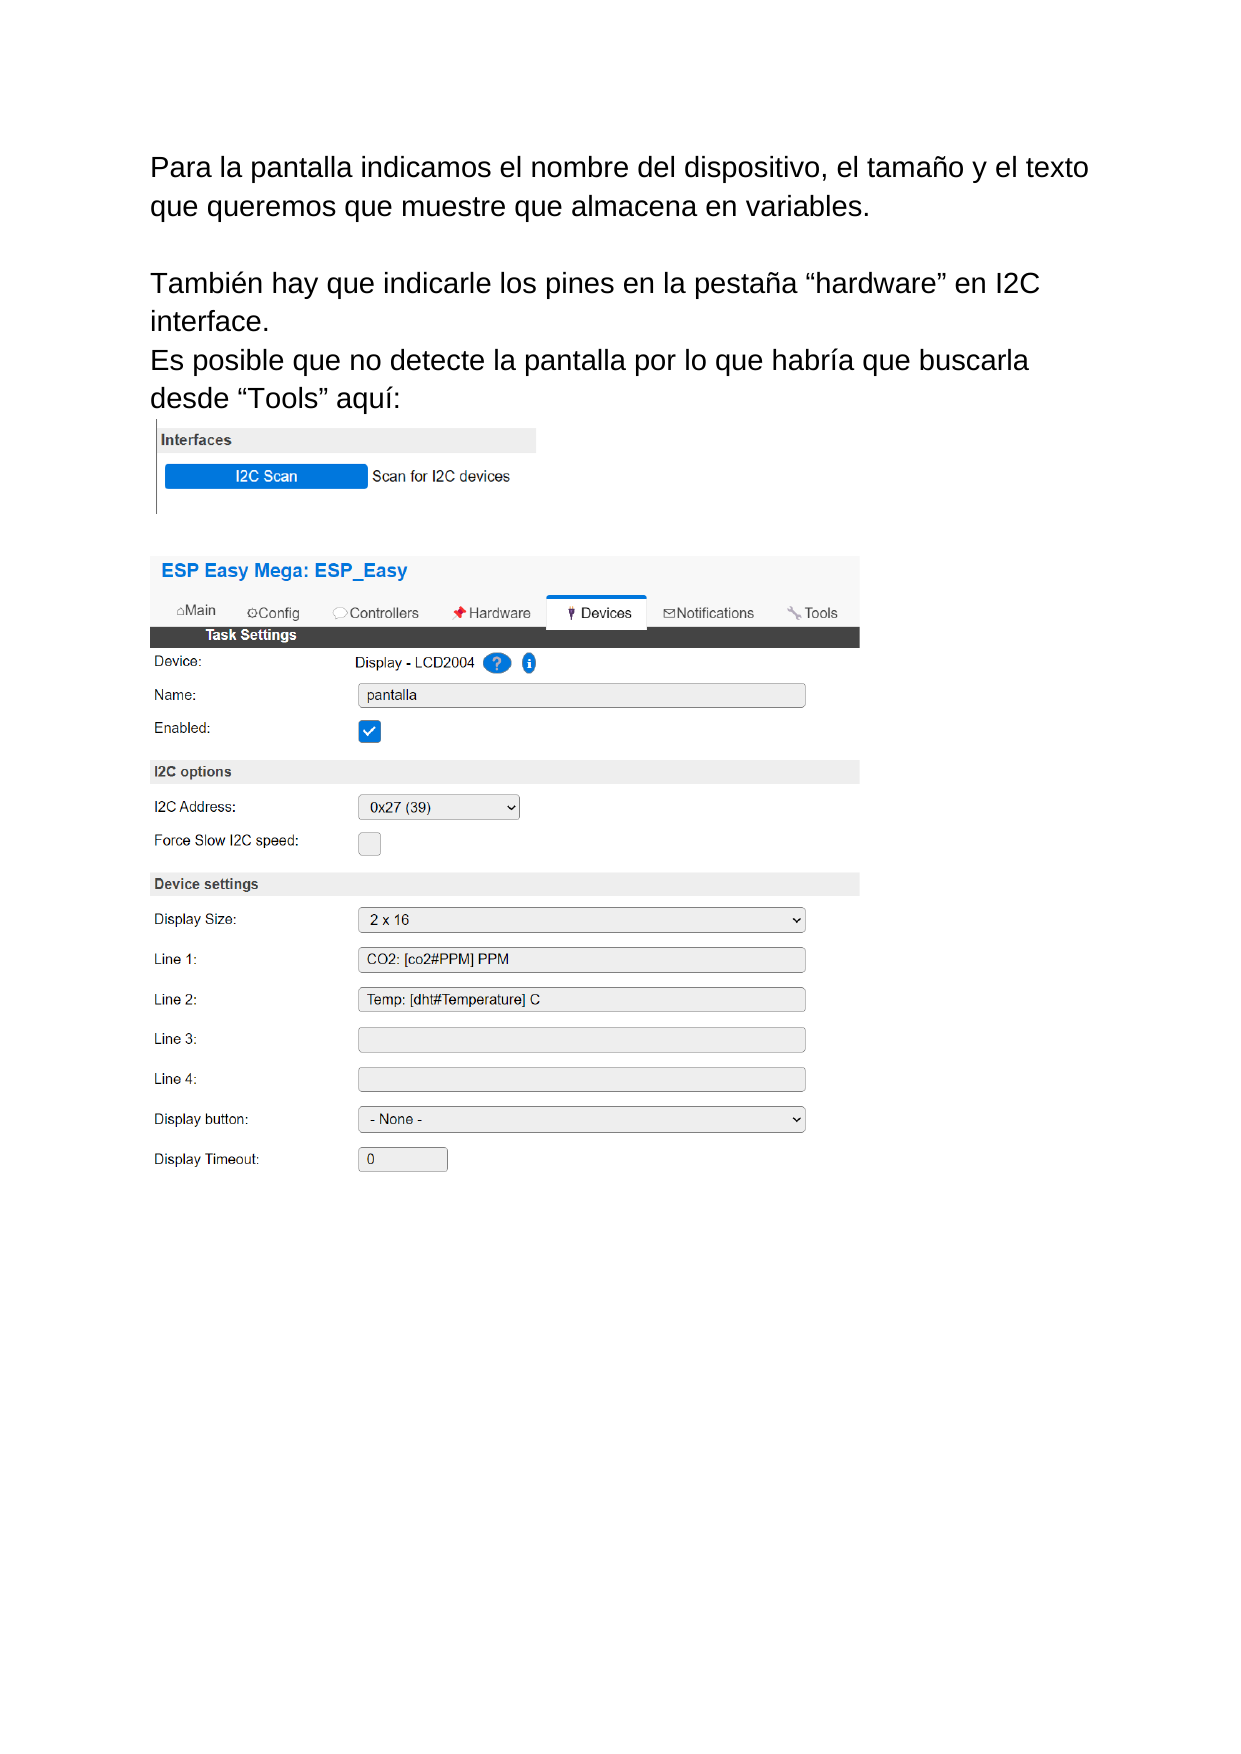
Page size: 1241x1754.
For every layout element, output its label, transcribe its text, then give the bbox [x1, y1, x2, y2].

picture [156, 419, 537, 514]
text También hay que indicarle los pines en la pestaña “hardware” en I2C interface. [150, 266, 1090, 338]
picture [150, 556, 860, 1181]
text Para la pantalla indicamos el nombre del dispositivo, el tamaño y el texto que queremos que muestre que almacena en variables. [150, 150, 1090, 222]
text Es posible que no detecte la pantalla por lo que habría que buscarla desde “Tools” aquí: [150, 343, 1090, 415]
